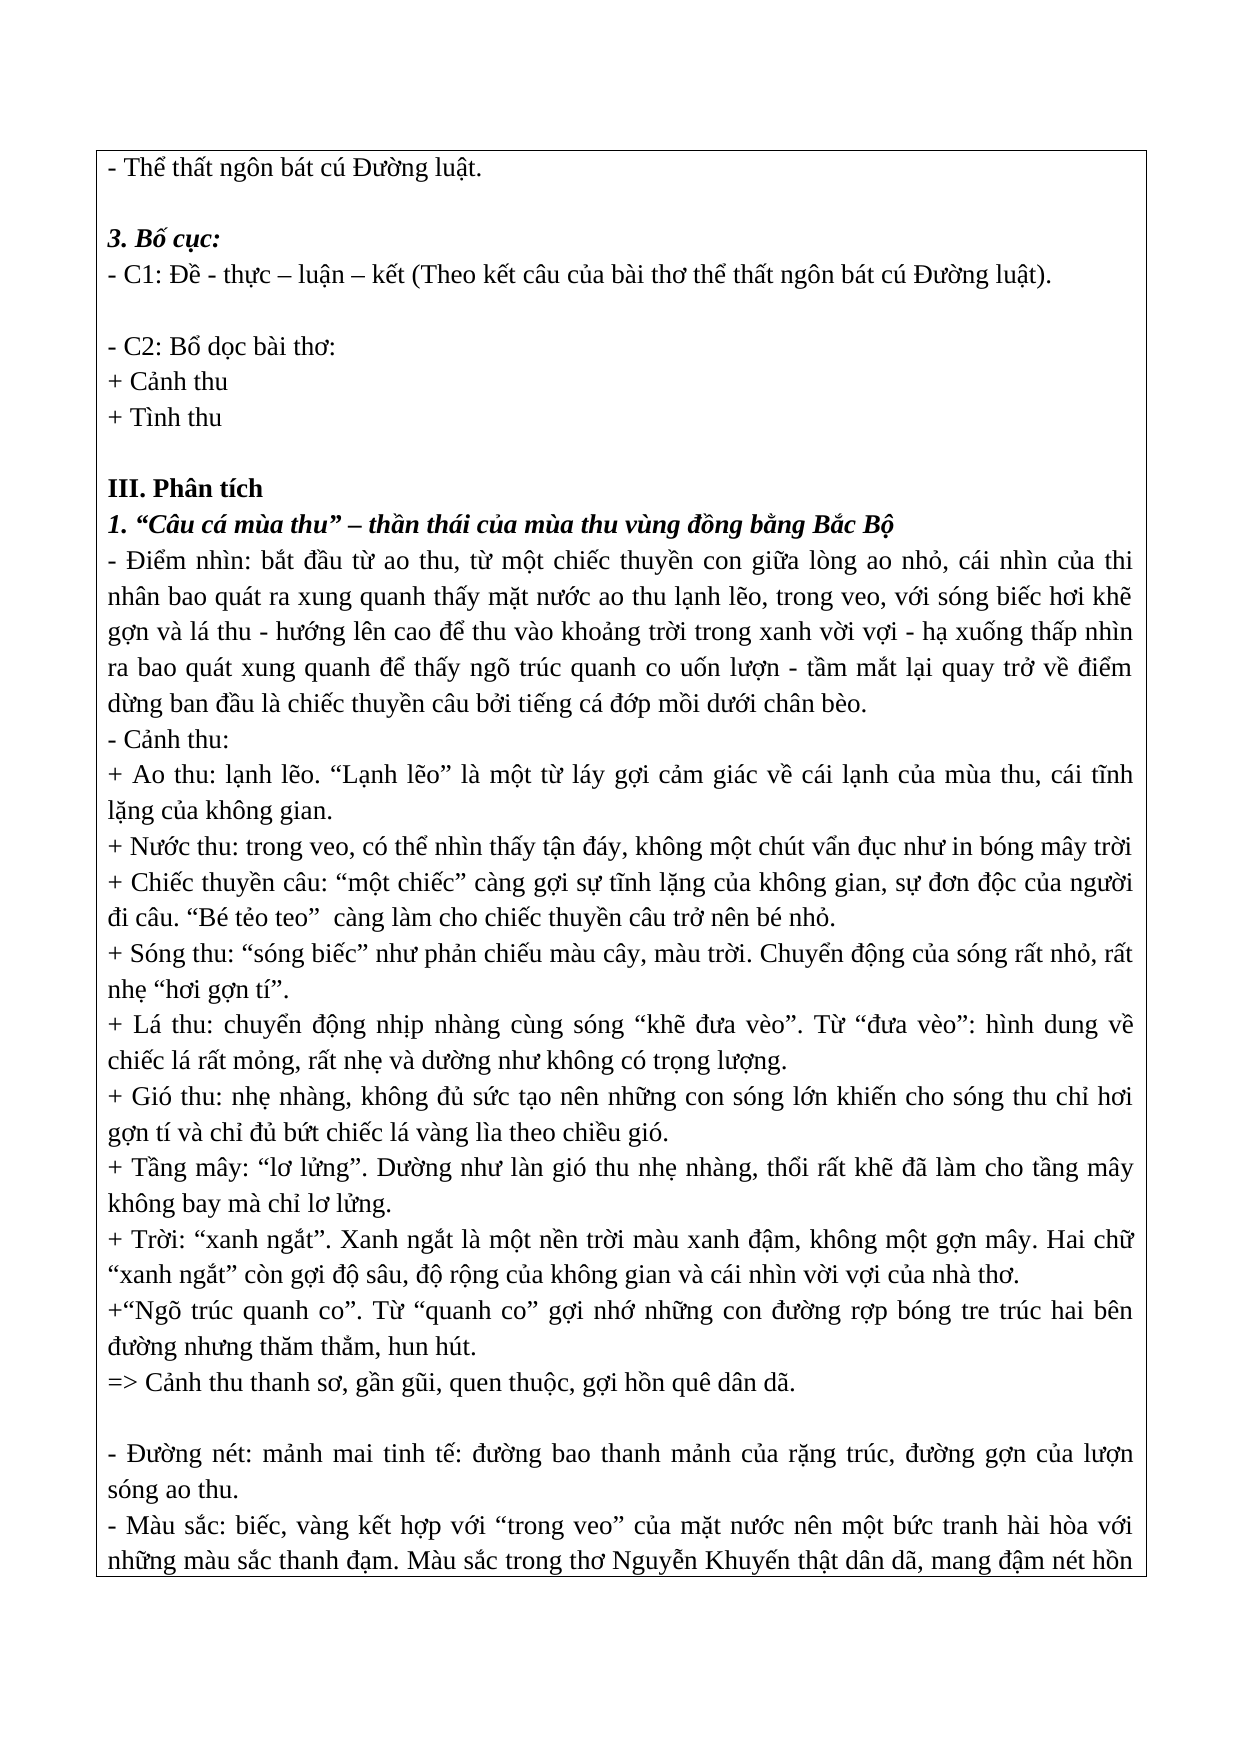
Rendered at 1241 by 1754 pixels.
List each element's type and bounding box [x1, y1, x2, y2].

table_cell [97, 151, 1146, 1576]
